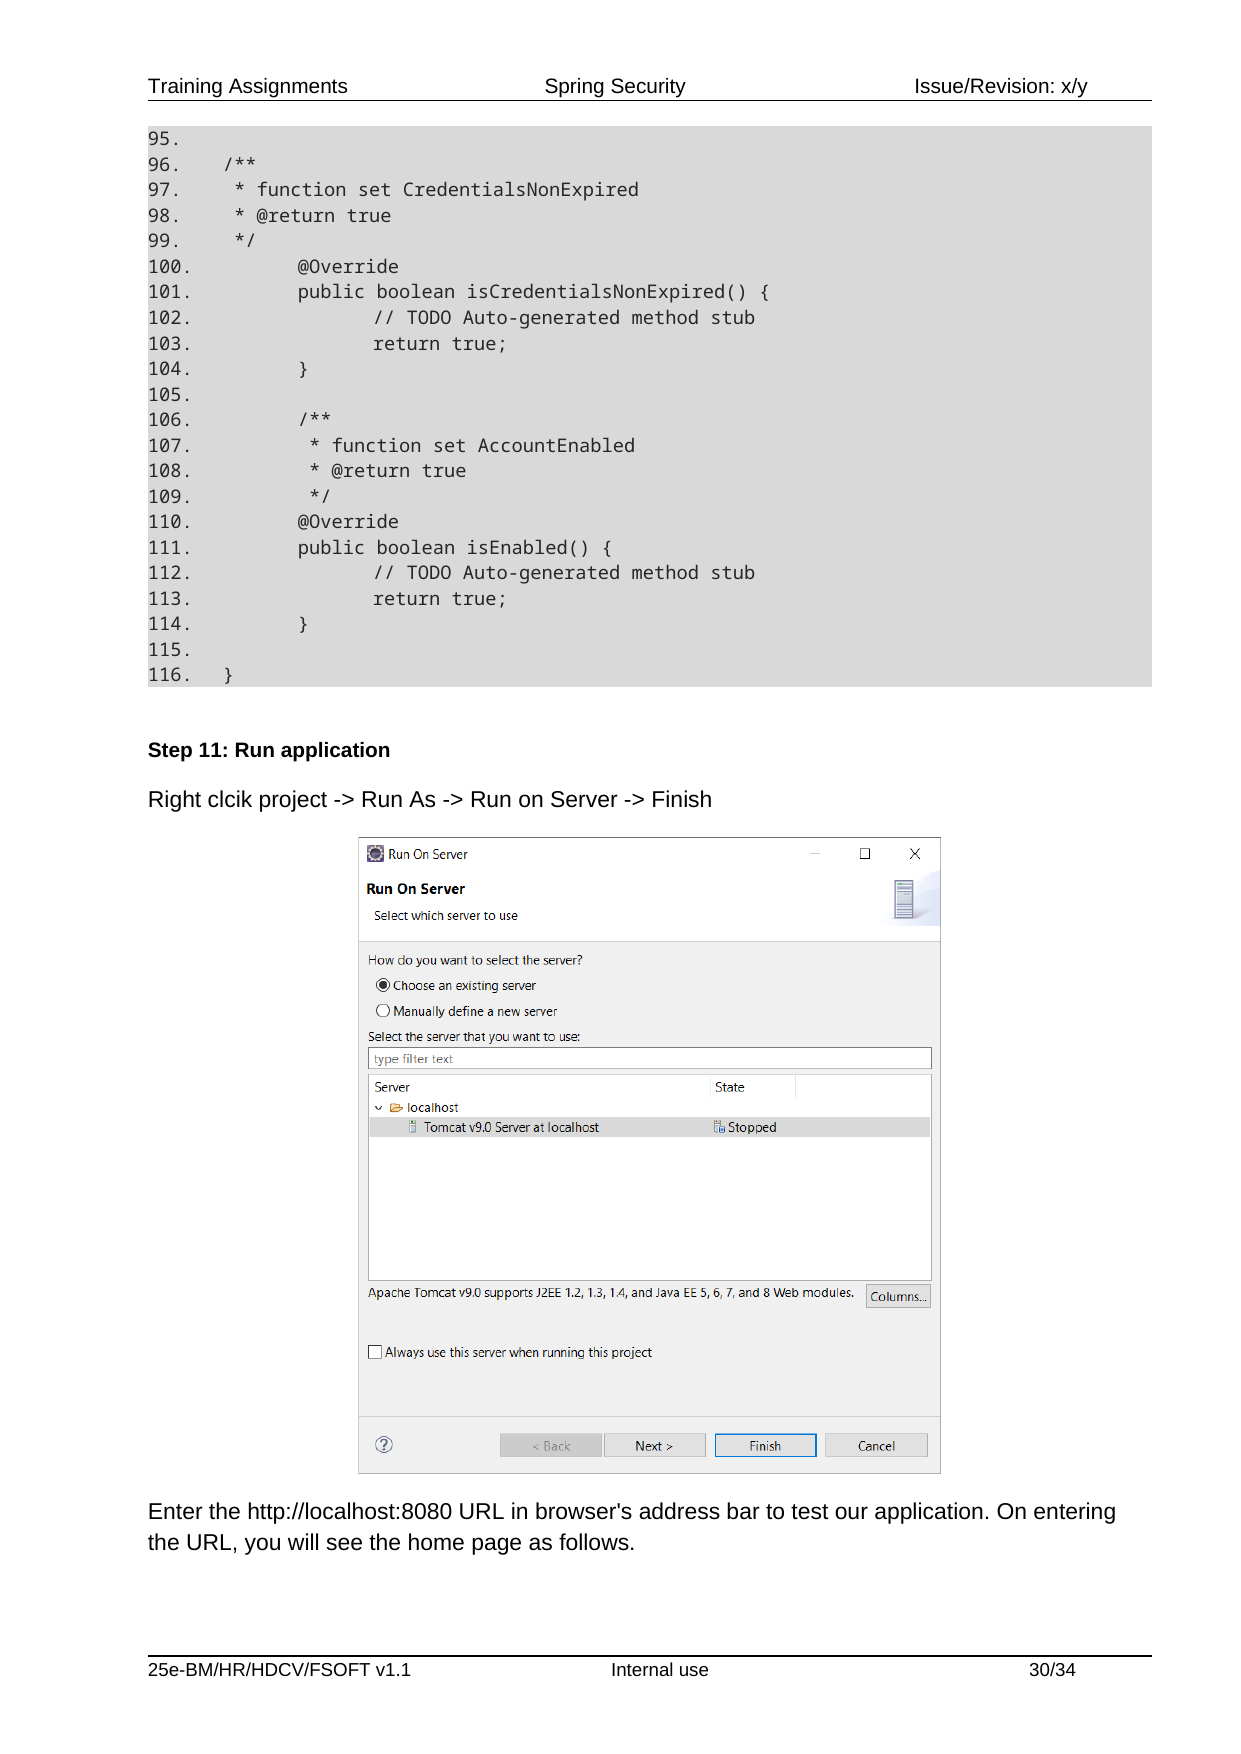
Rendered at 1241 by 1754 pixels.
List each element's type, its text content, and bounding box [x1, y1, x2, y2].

list @Override [148, 253, 1152, 279]
list /** [148, 406, 1152, 432]
list * @return true [148, 457, 1152, 483]
list * function set CredentialsNonExpired [148, 177, 1152, 202]
list } [148, 355, 1152, 381]
list * function set AccountEnabled [148, 432, 1152, 457]
list // TODO Auto-generated method stub [148, 304, 1152, 330]
text Enter the http://localhost:8080 URL in browser's address bar to test our application. On entering the URL, you will see the home page as follows. [148, 1498, 1152, 1555]
list /** [148, 151, 1152, 177]
list * @return true [148, 202, 1152, 228]
picture [358, 837, 941, 1474]
list // TODO Auto-generated method stub [148, 559, 1152, 585]
list @Override [148, 508, 1152, 534]
list public boolean isEnabled() { [148, 534, 1152, 559]
list public boolean isCredentialsNonExpired() { [148, 279, 1152, 304]
list */ [148, 483, 1152, 508]
list } [148, 611, 1152, 636]
list return true; [148, 585, 1152, 611]
list */ [148, 228, 1152, 253]
list return true; [148, 330, 1152, 355]
text Step 11: Run application [148, 738, 1152, 762]
list } [148, 662, 1152, 687]
text Right clcik project -> Run As -> Run on Server -> Finish [148, 786, 1152, 813]
